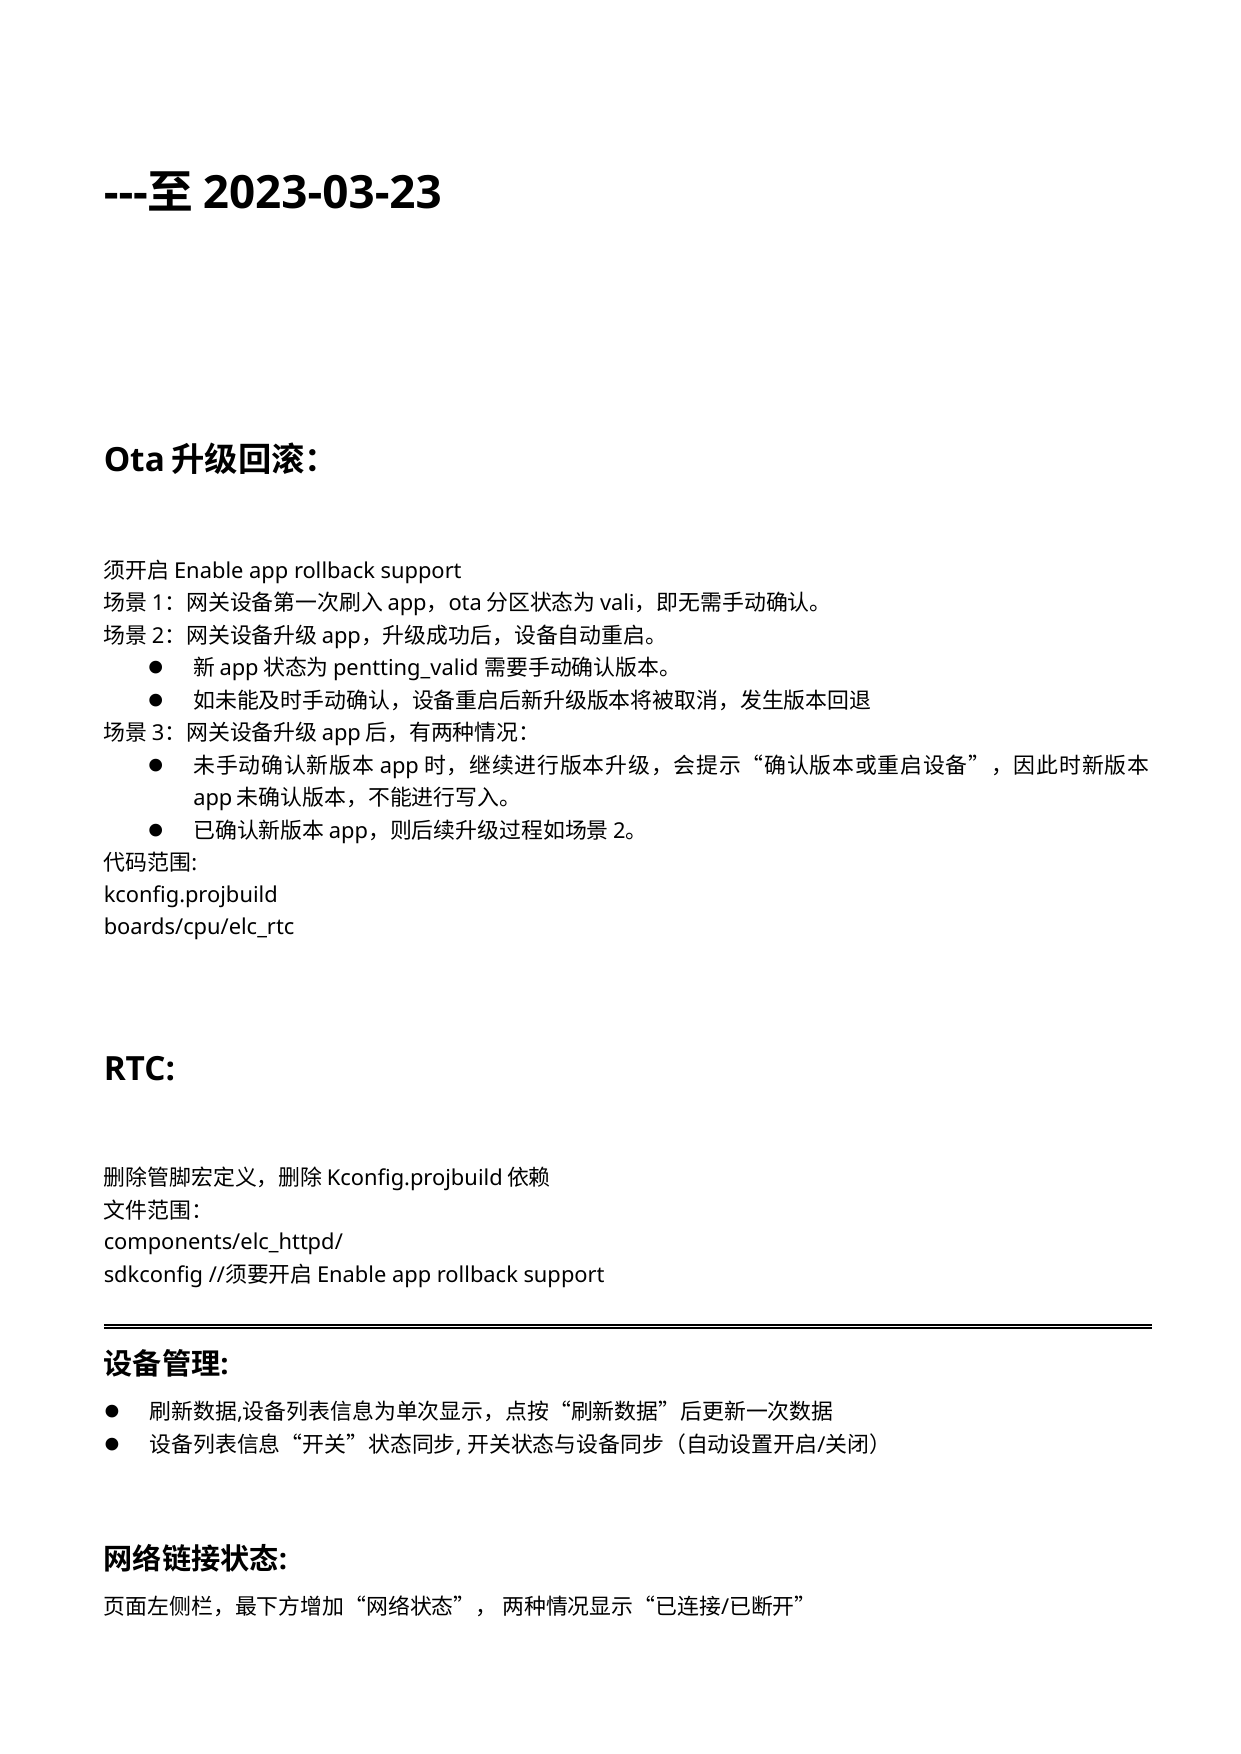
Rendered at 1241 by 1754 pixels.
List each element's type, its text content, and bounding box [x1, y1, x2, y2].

text 场景1：网关设备第一次刷入app，ota分区状态为vali，即无需手动确认。 [103, 585, 1152, 617]
text 设备管理: [103, 1329, 1152, 1394]
subtitle Ota升级回滚： [103, 425, 1152, 490]
text sdkconfig //须要开启Enable app rollback support [103, 1257, 1152, 1290]
list 未手动确认新版本app时，继续进行版本升级，会提示“确认版本或重启设备”，因此时新版本app未确认版本，不能进行写入。 [147, 747, 1152, 812]
list 设备列表信息“开关”状态同步, 开关状态与设备同步（自动设置开启/关闭） [103, 1426, 1152, 1459]
text 文件范围： [103, 1192, 1152, 1225]
text 代码范围: [103, 845, 1152, 877]
text 删除管脚宏定义，删除Kconfig.projbuild依赖 [103, 1160, 1152, 1192]
list 已确认新版本app，则后续升级过程如场景2。 [147, 812, 1152, 845]
text 页面左侧栏，最下方增加“网络状态”， 两种情况显示“已连接/已断开” [103, 1589, 1152, 1621]
subtitle ---至2023-03-23 [103, 140, 1152, 237]
list 刷新数据,设备列表信息为单次显示，点按“刷新数据”后更新一次数据 [103, 1394, 1152, 1426]
text 网络链接状态: [103, 1524, 1152, 1589]
list 如未能及时手动确认，设备重启后新升级版本将被取消，发生版本回退 [147, 682, 1152, 715]
text kconfig.projbuild [103, 877, 1152, 910]
text 场景2：网关设备升级app，升级成功后，设备自动重启。 [103, 617, 1152, 650]
text 场景3：网关设备升级app后，有两种情况： [103, 715, 1152, 747]
text boards/cpu/elc_rtc [103, 910, 1152, 942]
subtitle RTC: [103, 1034, 1152, 1099]
text components/elc_httpd/ [103, 1225, 1152, 1257]
text 须开启 Enable app rollback support [103, 552, 1152, 585]
list 新app状态为pentting_valid 需要手动确认版本。 [147, 650, 1152, 682]
